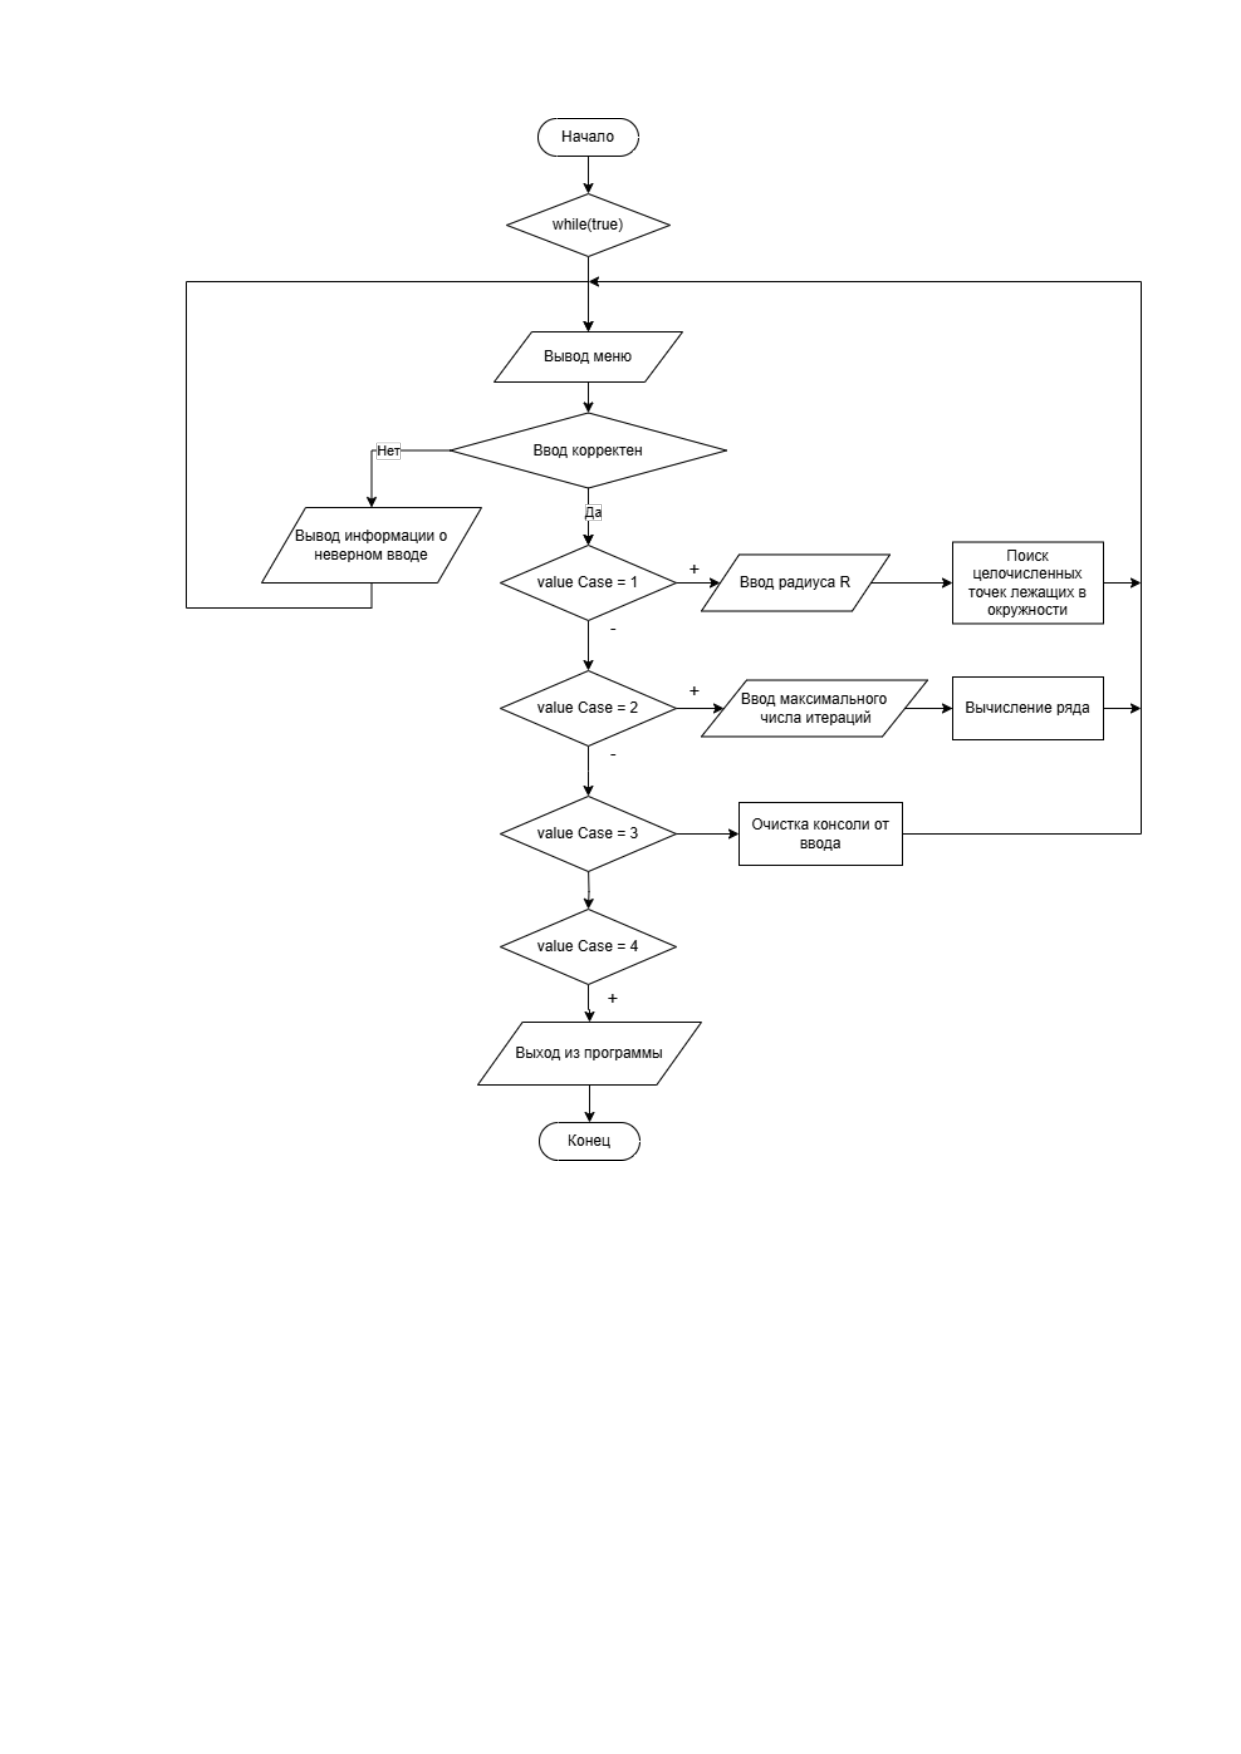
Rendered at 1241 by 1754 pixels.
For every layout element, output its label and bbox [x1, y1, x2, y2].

picture [177, 118, 1152, 1161]
